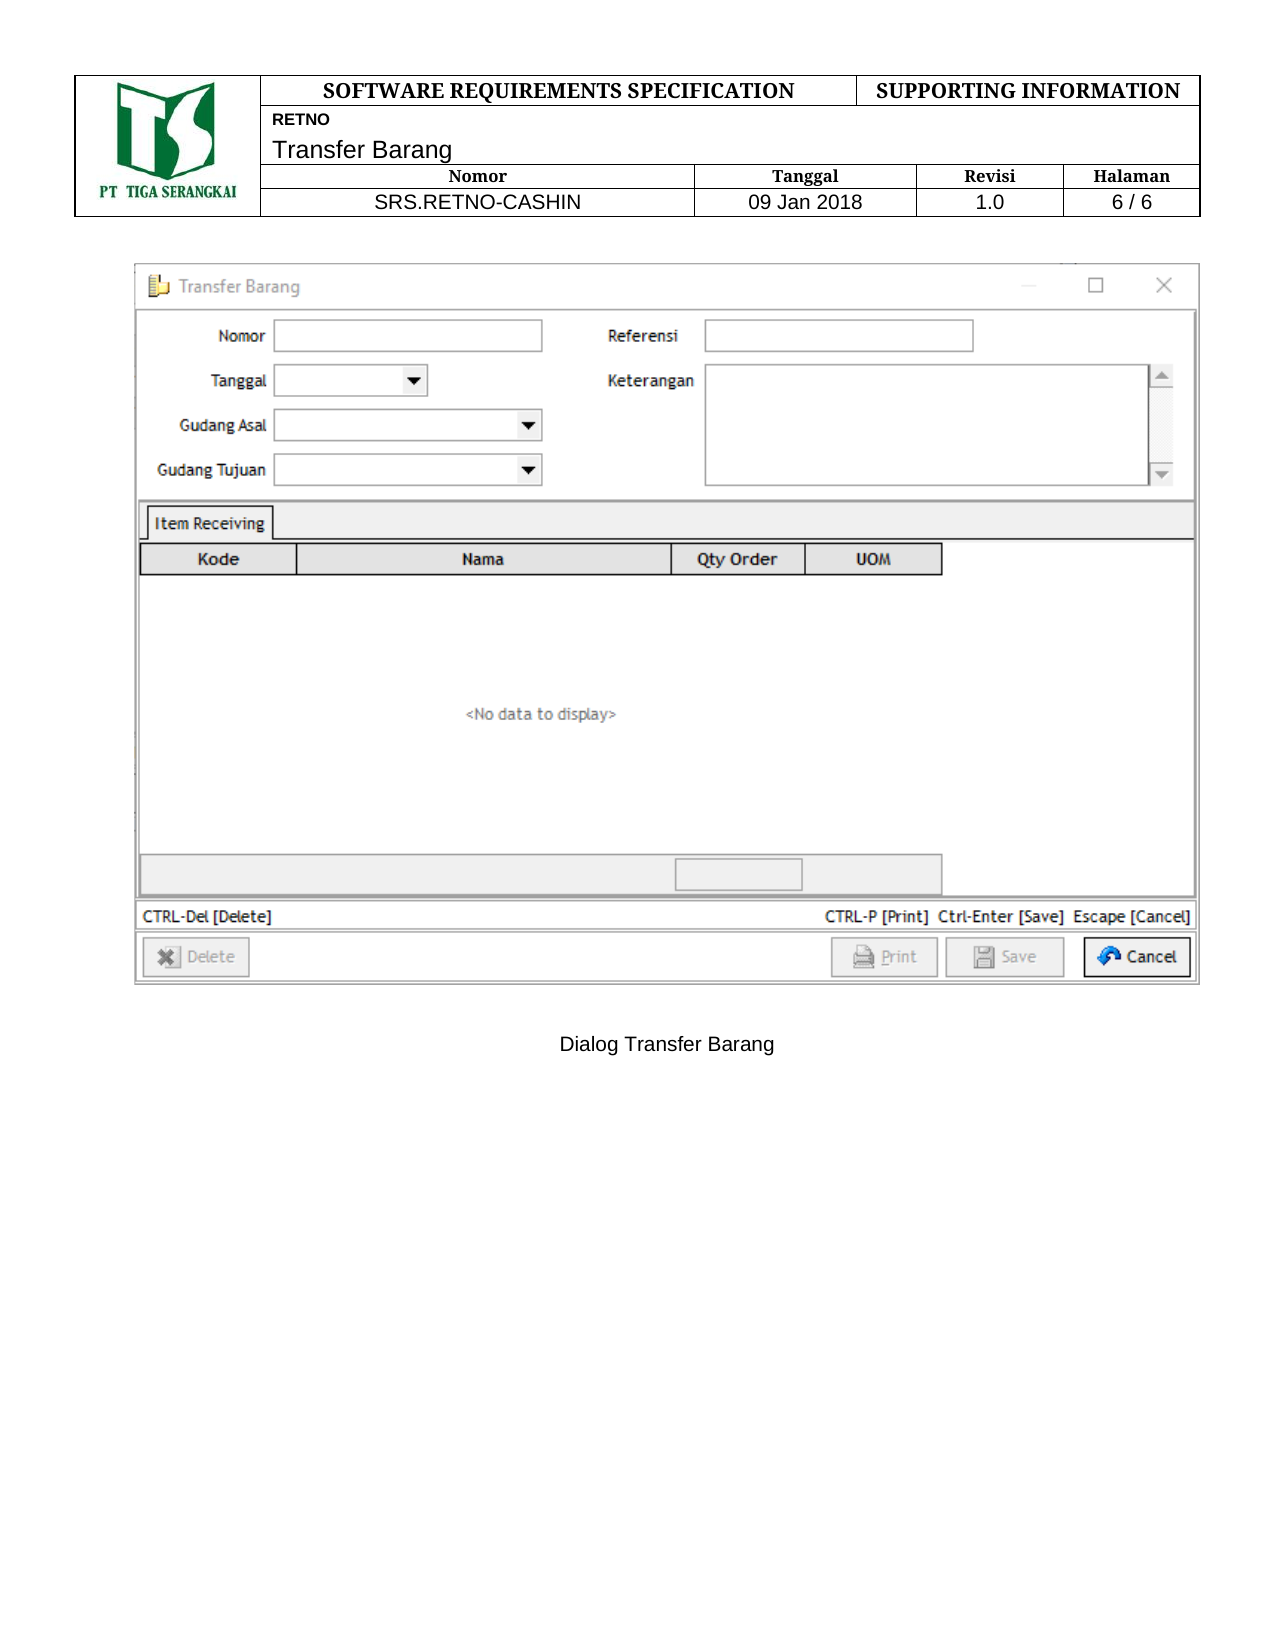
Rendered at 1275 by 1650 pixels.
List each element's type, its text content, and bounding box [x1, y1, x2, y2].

picture [96, 79, 239, 200]
list Dialog Transfer Barang [134, 1032, 1200, 1056]
picture [134, 263, 1200, 985]
